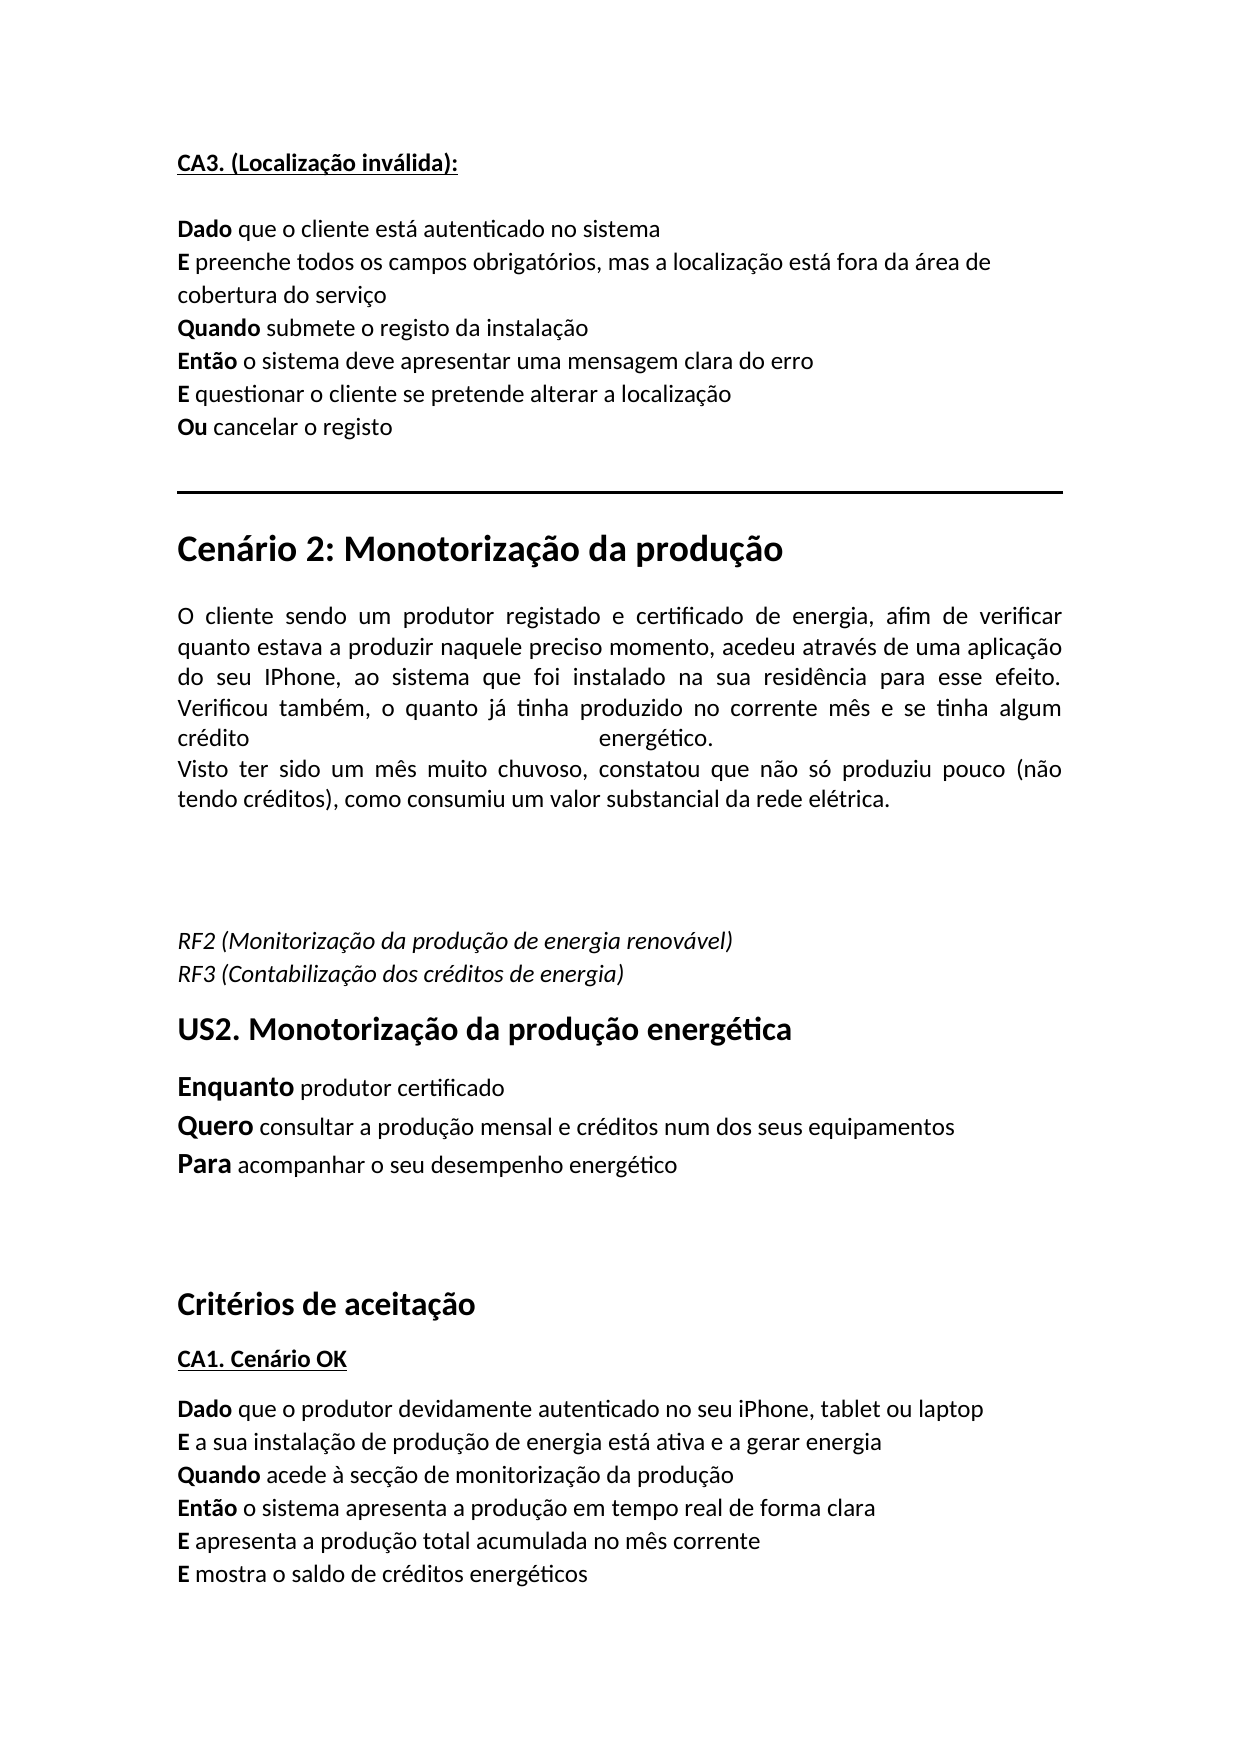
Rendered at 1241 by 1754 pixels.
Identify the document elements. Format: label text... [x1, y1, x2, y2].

text Quero consultar a produção mensal e créditos num dos seus equipamentos [177, 1107, 1063, 1143]
text Então o sistema apresenta a produção em tempo real de forma clara [177, 1492, 1063, 1522]
text Dado que o produtor devidamente autenticado no seu iPhone, tablet ou laptop [177, 1393, 1063, 1424]
text Cenário 2: Monotorização da produção [177, 525, 1063, 571]
text O cliente sendo um produtor registado e certificado de energia, afim de verificar quanto estava a produzir naquele preciso momento, acedeu através de uma aplicação do seu IPhone, ao sistema que foi instalado na sua residência para esse efeito. Verificou também, o quanto já tinha produzido no corrente mês e se tinha algum crédito energético. Visto ter sido um mês muito chuvoso, constatou que não só produziu pouco (não tendo créditos), como consumiu um valor substancial da rede elétrica. [177, 600, 1063, 814]
text Enquanto produtor certificado [177, 1068, 1063, 1104]
text E apresenta a produção total acumulada no mês corrente E mostra o saldo de créditos energéticos [177, 1525, 1063, 1588]
text RF2 (Monitorização da produção de energia renovável) RF3 (Contabilização dos créditos de energia) [177, 892, 1063, 989]
text Quando acede à secção de monitorização da produção [177, 1459, 1063, 1489]
text E a sua instalação de produção de energia está ativa e a gerar energia [177, 1426, 1063, 1457]
text CA3. (Localização inválida): Dado que o cliente está autenticado no sistema E preenche todos os campos obrigatórios, mas a localização está fora da área de cobertura do serviço Quando submete o registo da instalação Então o sistema deve apresentar uma mensagem clara do erro E questionar o cliente se pretende alterar a localização Ou cancelar o registo [177, 148, 1063, 441]
text CA1. Cenário OK [177, 1344, 1063, 1374]
text Critérios de aceitação [177, 1283, 1063, 1324]
text Para acompanhar o seu desempenho energético [177, 1145, 1063, 1181]
text US2. Monotorização da produção energética [177, 1008, 1063, 1049]
